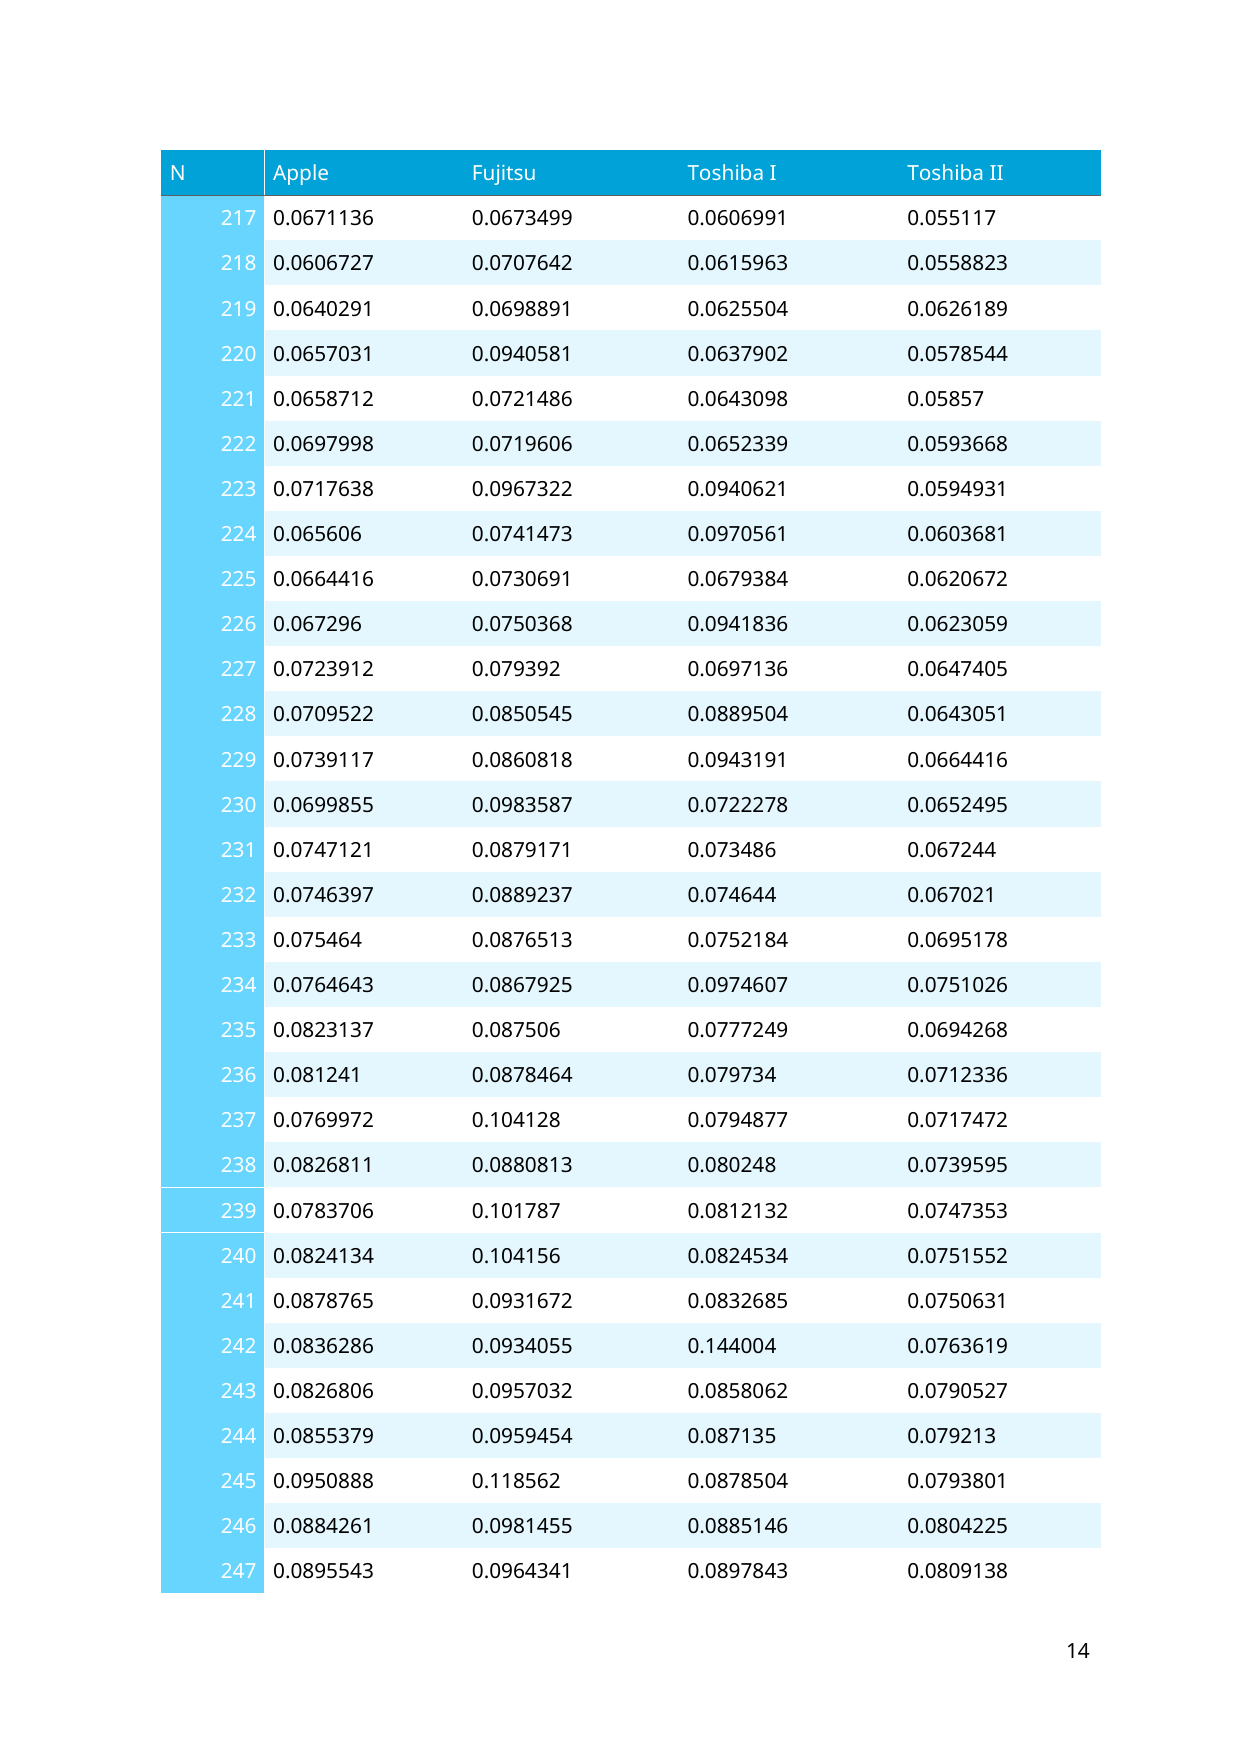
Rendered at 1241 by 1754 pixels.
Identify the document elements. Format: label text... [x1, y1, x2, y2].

table_header Toshiba I [679, 150, 899, 195]
table_cell 0.0739117 [265, 736, 463, 781]
table_cell 240 [161, 1233, 264, 1278]
table_cell 0.079213 [899, 1413, 1101, 1458]
table_cell 0.0673499 [463, 196, 679, 240]
table_cell 244 [161, 1413, 264, 1458]
table_cell 217 [161, 196, 264, 240]
table_cell 0.0625504 [679, 285, 899, 330]
table_cell 0.0884261 [265, 1503, 463, 1548]
table_header Fujitsu [463, 150, 679, 195]
table_cell 0.0793801 [899, 1458, 1101, 1503]
table_cell 0.0751552 [899, 1233, 1101, 1278]
table_cell 0.0694268 [899, 1007, 1101, 1052]
table_cell 0.0823137 [265, 1007, 463, 1052]
table_cell 0.0878765 [265, 1278, 463, 1323]
table_cell 227 [161, 646, 264, 691]
table_cell 243 [161, 1368, 264, 1413]
table_cell 0.0940621 [679, 466, 899, 511]
table_cell 0.118562 [463, 1458, 679, 1503]
table_cell 0.0764643 [265, 962, 463, 1007]
table_cell 226 [161, 601, 264, 646]
table_cell 0.0763619 [899, 1323, 1101, 1368]
table_cell 0.081241 [265, 1052, 463, 1097]
table_cell 219 [161, 285, 264, 330]
table_cell 0.0858062 [679, 1368, 899, 1413]
table_cell 0.104156 [463, 1233, 679, 1278]
table_cell 0.0697136 [679, 646, 899, 691]
table_cell 0.0623059 [899, 601, 1101, 646]
table_cell 0.104128 [463, 1097, 679, 1142]
table_cell 0.0957032 [463, 1368, 679, 1413]
table_cell 0.0934055 [463, 1323, 679, 1368]
table_cell 0.0959454 [463, 1413, 679, 1458]
table_cell 0.0931672 [463, 1278, 679, 1323]
table_cell 0.0964341 [463, 1548, 679, 1593]
table_cell 0.0664416 [899, 736, 1101, 781]
table_cell 231 [161, 827, 264, 872]
table_cell 221 [161, 376, 264, 421]
table_cell 0.0867925 [463, 962, 679, 1007]
table_cell 0.0850545 [463, 691, 679, 736]
table_cell 0.0836286 [265, 1323, 463, 1368]
table_cell 0.0855379 [265, 1413, 463, 1458]
table_cell 0.087506 [463, 1007, 679, 1052]
table_cell 0.0658712 [265, 376, 463, 421]
table_cell 246 [161, 1503, 264, 1548]
table_cell 237 [161, 1097, 264, 1142]
table_cell 0.0981455 [463, 1503, 679, 1548]
table_cell 0.0769972 [265, 1097, 463, 1142]
table_cell 0.0620672 [899, 556, 1101, 601]
table_cell 0.0885146 [679, 1503, 899, 1548]
table_cell 218 [161, 240, 264, 285]
table_cell 0.0709522 [265, 691, 463, 736]
table_cell 0.0747121 [265, 827, 463, 872]
table_cell 0.0717472 [899, 1097, 1101, 1142]
table_cell 0.0777249 [679, 1007, 899, 1052]
table_cell 0.101787 [463, 1188, 679, 1232]
table_cell 0.0826806 [265, 1368, 463, 1413]
table_cell 0.067296 [265, 601, 463, 646]
table_cell 0.0606991 [679, 196, 899, 240]
table_cell 0.0722278 [679, 781, 899, 827]
table_cell 236 [161, 1052, 264, 1097]
table_cell 0.0652495 [899, 781, 1101, 827]
table_cell 0.0695178 [899, 917, 1101, 962]
table_cell 0.0824134 [265, 1233, 463, 1278]
table_cell 0.0739595 [899, 1142, 1101, 1187]
table_cell 230 [161, 781, 264, 827]
table_cell 232 [161, 872, 264, 917]
table_cell 0.0889237 [463, 872, 679, 917]
table_cell 233 [161, 917, 264, 962]
table_cell 0.075464 [265, 917, 463, 962]
table_cell 0.0643098 [679, 376, 899, 421]
table_cell 0.0747353 [899, 1188, 1101, 1232]
table_cell 224 [161, 511, 264, 556]
table_header N [161, 150, 264, 195]
table_cell 0.079734 [679, 1052, 899, 1097]
table_cell 0.0606727 [265, 240, 463, 285]
table_cell 0.065606 [265, 511, 463, 556]
table_cell 0.0707642 [463, 240, 679, 285]
table_cell 0.0750631 [899, 1278, 1101, 1323]
table_cell 220 [161, 330, 264, 376]
table_cell 0.0824534 [679, 1233, 899, 1278]
table_cell 0.0643051 [899, 691, 1101, 736]
table_header Apple [265, 150, 463, 195]
table_cell 0.0878504 [679, 1458, 899, 1503]
table_cell 0.0719606 [463, 421, 679, 466]
table_cell 0.0637902 [679, 330, 899, 376]
table_cell 0.067244 [899, 827, 1101, 872]
table_cell 0.074644 [679, 872, 899, 917]
table_cell 0.0983587 [463, 781, 679, 827]
table_cell 0.0967322 [463, 466, 679, 511]
table_cell 0.067021 [899, 872, 1101, 917]
table_cell 229 [161, 736, 264, 781]
table_cell 0.0652339 [679, 421, 899, 466]
table_cell 238 [161, 1142, 264, 1187]
table_cell 0.0826811 [265, 1142, 463, 1187]
table_cell 0.0860818 [463, 736, 679, 781]
table_cell 0.0880813 [463, 1142, 679, 1187]
table_cell 0.0974607 [679, 962, 899, 1007]
table_cell 0.0578544 [899, 330, 1101, 376]
table_cell 234 [161, 962, 264, 1007]
table_cell 245 [161, 1458, 264, 1503]
table_cell 0.0804225 [899, 1503, 1101, 1548]
table_cell 0.055117 [899, 196, 1101, 240]
table_cell 0.079392 [463, 646, 679, 691]
table_cell 0.0812132 [679, 1188, 899, 1232]
table_cell 0.0647405 [899, 646, 1101, 691]
table_cell 0.0626189 [899, 285, 1101, 330]
table_cell 0.0657031 [265, 330, 463, 376]
table_cell 0.0640291 [265, 285, 463, 330]
table_cell 0.0752184 [679, 917, 899, 962]
table_cell 0.0950888 [265, 1458, 463, 1503]
table_cell 0.0750368 [463, 601, 679, 646]
table_cell 0.073486 [679, 827, 899, 872]
table_cell 222 [161, 421, 264, 466]
table_cell 0.0664416 [265, 556, 463, 601]
table_cell 0.0593668 [899, 421, 1101, 466]
table_cell 0.0794877 [679, 1097, 899, 1142]
table_cell 225 [161, 556, 264, 601]
table_cell 0.0594931 [899, 466, 1101, 511]
table_cell 0.0809138 [899, 1548, 1101, 1593]
table_cell 241 [161, 1278, 264, 1323]
table_cell 0.0671136 [265, 196, 463, 240]
table_cell 0.0699855 [265, 781, 463, 827]
table_cell 0.0790527 [899, 1368, 1101, 1413]
table_cell 239 [161, 1188, 264, 1232]
table_cell 0.0615963 [679, 240, 899, 285]
table_cell 0.0741473 [463, 511, 679, 556]
table_cell 0.0876513 [463, 917, 679, 962]
table_cell 0.0721486 [463, 376, 679, 421]
table_cell 0.0879171 [463, 827, 679, 872]
table_cell 0.0751026 [899, 962, 1101, 1007]
table_cell 0.0746397 [265, 872, 463, 917]
table_cell 0.080248 [679, 1142, 899, 1187]
table_cell 228 [161, 691, 264, 736]
table_cell 0.0941836 [679, 601, 899, 646]
table_cell 0.0878464 [463, 1052, 679, 1097]
table_cell 0.0943191 [679, 736, 899, 781]
table_cell 242 [161, 1323, 264, 1368]
table_cell 0.0679384 [679, 556, 899, 601]
table_cell 247 [161, 1548, 264, 1593]
table_cell 0.0832685 [679, 1278, 899, 1323]
table_cell 0.0697998 [265, 421, 463, 466]
table_cell 0.144004 [679, 1323, 899, 1368]
table_cell 0.0723912 [265, 646, 463, 691]
table_cell 0.05857 [899, 376, 1101, 421]
table_cell 0.0897843 [679, 1548, 899, 1593]
table_cell 223 [161, 466, 264, 511]
table_cell 0.0940581 [463, 330, 679, 376]
table_cell 0.0558823 [899, 240, 1101, 285]
table_cell 0.0698891 [463, 285, 679, 330]
table_cell 0.0889504 [679, 691, 899, 736]
table_cell 0.0717638 [265, 466, 463, 511]
table_cell 0.087135 [679, 1413, 899, 1458]
table_cell 0.0730691 [463, 556, 679, 601]
table_header Toshiba II [899, 150, 1101, 195]
table_cell 0.0603681 [899, 511, 1101, 556]
table_cell 235 [161, 1007, 264, 1052]
table_cell 0.0970561 [679, 511, 899, 556]
table_cell 0.0783706 [265, 1188, 463, 1232]
table_cell 0.0895543 [265, 1548, 463, 1593]
table_cell 0.0712336 [899, 1052, 1101, 1097]
